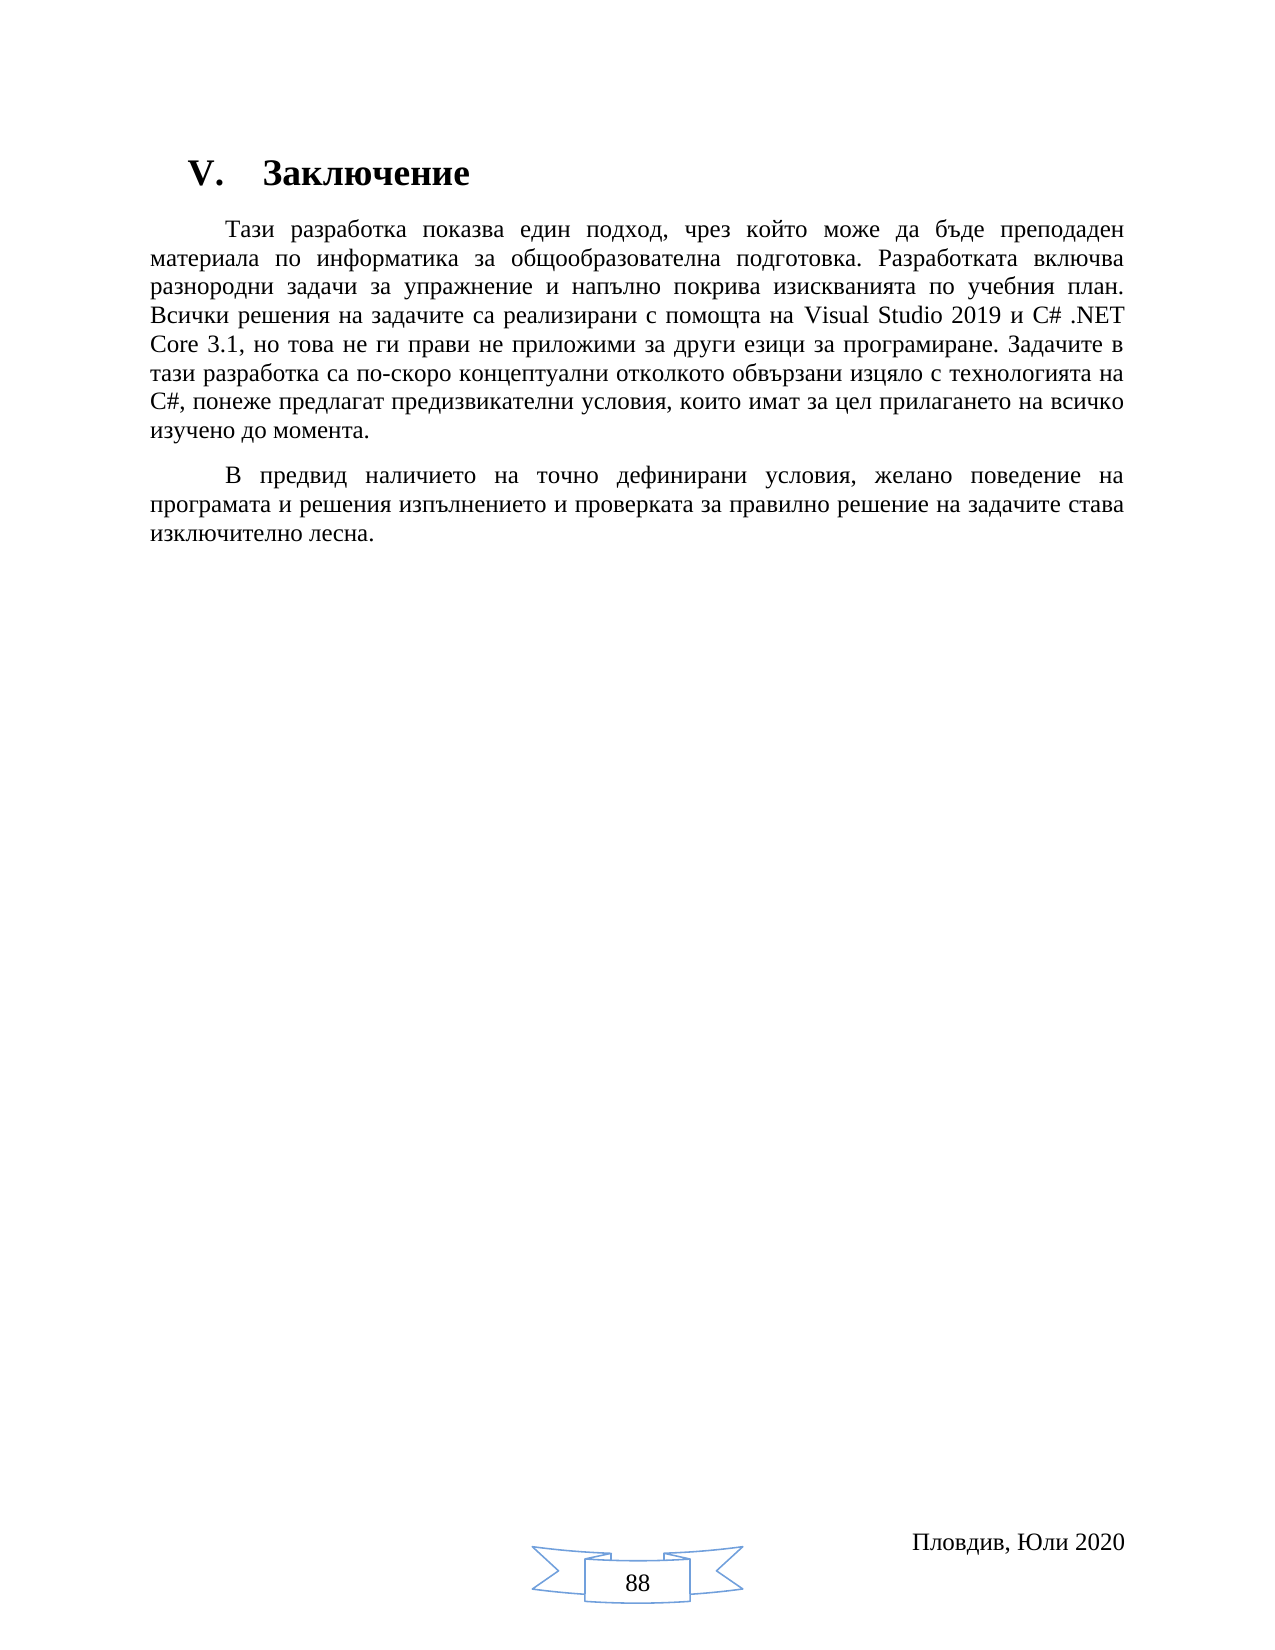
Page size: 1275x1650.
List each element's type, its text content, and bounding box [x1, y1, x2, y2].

text Тази разработка показва един подход, чрез който може да бъде преподаден материала по информатика за общообразователна подготовка. Разработката включва разнородни задачи за упражнение и напълно покрива изискванията по учебния план. Всички решения на задачите са реализирани с помощта на Visual Studio 2019 и C# .NET Core 3.1, но това не ги прави не приложими за други езици за програмиране. Задачите в тази разработка са по-скоро концептуални отколкото обвързани изцяло с технологията на C#, понеже предлагат предизвикателни условия, които имат за цел прилагането на всичко изучено до момента. [150, 214, 1125, 444]
list Заключение [187, 150, 1125, 193]
text В предвид наличието на точно дефинирани условия, желано поведение на програмата и решения изпълнението и проверката за правилно решение на задачите става изключително лесна. [150, 461, 1125, 547]
